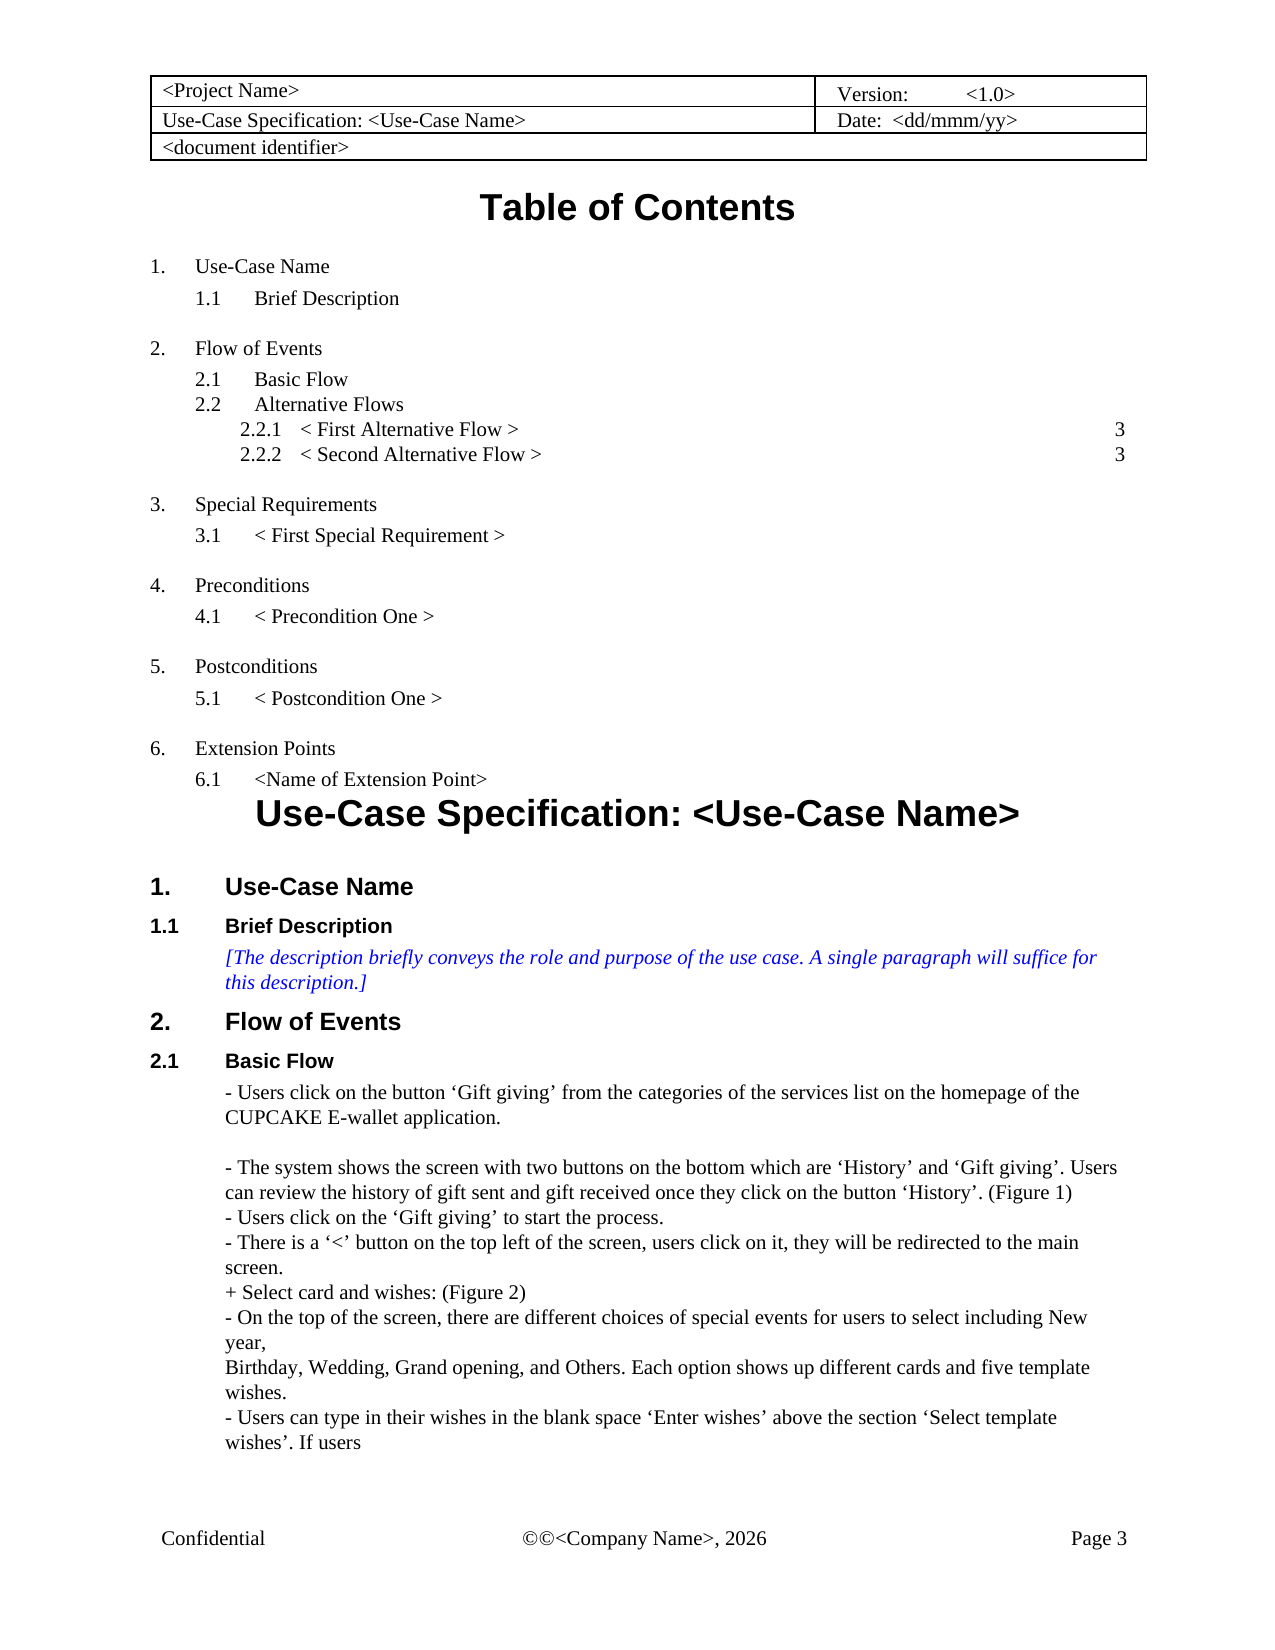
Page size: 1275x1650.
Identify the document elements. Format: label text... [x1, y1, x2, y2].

text 2.2.1 < First Alternative Flow > 3 [240, 416, 1125, 441]
subtitle Brief Description [150, 913, 1125, 938]
text - Users click on the button ‘Gift giving’ from the categories of the services list on the homepage of the [225, 1079, 1125, 1104]
text 3. Special Requirements 3 [150, 491, 1050, 516]
title Use-Case Specification: <Use-Case Name> [150, 791, 1125, 834]
text 6.1 <Name of Extension Point> 3 [195, 766, 1050, 791]
subtitle Flow of Events [150, 1007, 1125, 1035]
text 2.2.2 < Second Alternative Flow > 3 [240, 441, 1125, 466]
text 5. Postconditions 3 [150, 653, 1050, 678]
text 1. Use-Case Name 3 [150, 253, 1050, 278]
text 4.1 < Precondition One > 3 [195, 603, 1050, 628]
text 5.1 < Postcondition One > 3 [195, 685, 1050, 710]
text - Users click on the ‘Gift giving’ to start the process. [225, 1204, 1125, 1229]
text 2.2 Alternative Flows 3 [195, 391, 1050, 416]
text 3.1 < First Special Requirement > 3 [195, 522, 1050, 547]
text - On the top of the screen, there are different choices of special events for users to select including New year, [225, 1304, 1125, 1354]
subtitle Basic Flow [150, 1048, 1125, 1073]
text 4. Preconditions 3 [150, 572, 1050, 597]
text + Select card and wishes: (Figure 2) [225, 1279, 1125, 1304]
text Birthday, Wedding, Grand opening, and Others. Each option shows up different cards and five template wishes. [225, 1354, 1125, 1404]
text CUPCAKE E-wallet application. [225, 1104, 1125, 1129]
text 6. Extension Points 3 [150, 735, 1050, 760]
text - There is a ‘<’ button on the top left of the screen, users click on it, they will be redirected to the main screen. [225, 1229, 1125, 1279]
text 2. Flow of Events 3 [150, 335, 1050, 360]
text - Users can type in their wishes in the blank space ‘Enter wishes’ above the section ‘Select template wishes’. If users [225, 1404, 1125, 1454]
text - The system shows the screen with two buttons on the bottom which are ‘History’ and ‘Gift giving’. Users can review the history of gift sent and gift received once they click on the button ‘History’. (Figure 1) [225, 1154, 1125, 1204]
text 1.1 Brief Description 3 [195, 285, 1050, 310]
subtitle Use-Case Name [150, 872, 1125, 900]
title Table of Contents [150, 185, 1125, 228]
text [The description briefly conveys the role and purpose of the use case. A single paragraph will suffice for this description.] [225, 944, 1125, 994]
text 2.1 Basic Flow 3 [195, 366, 1050, 391]
